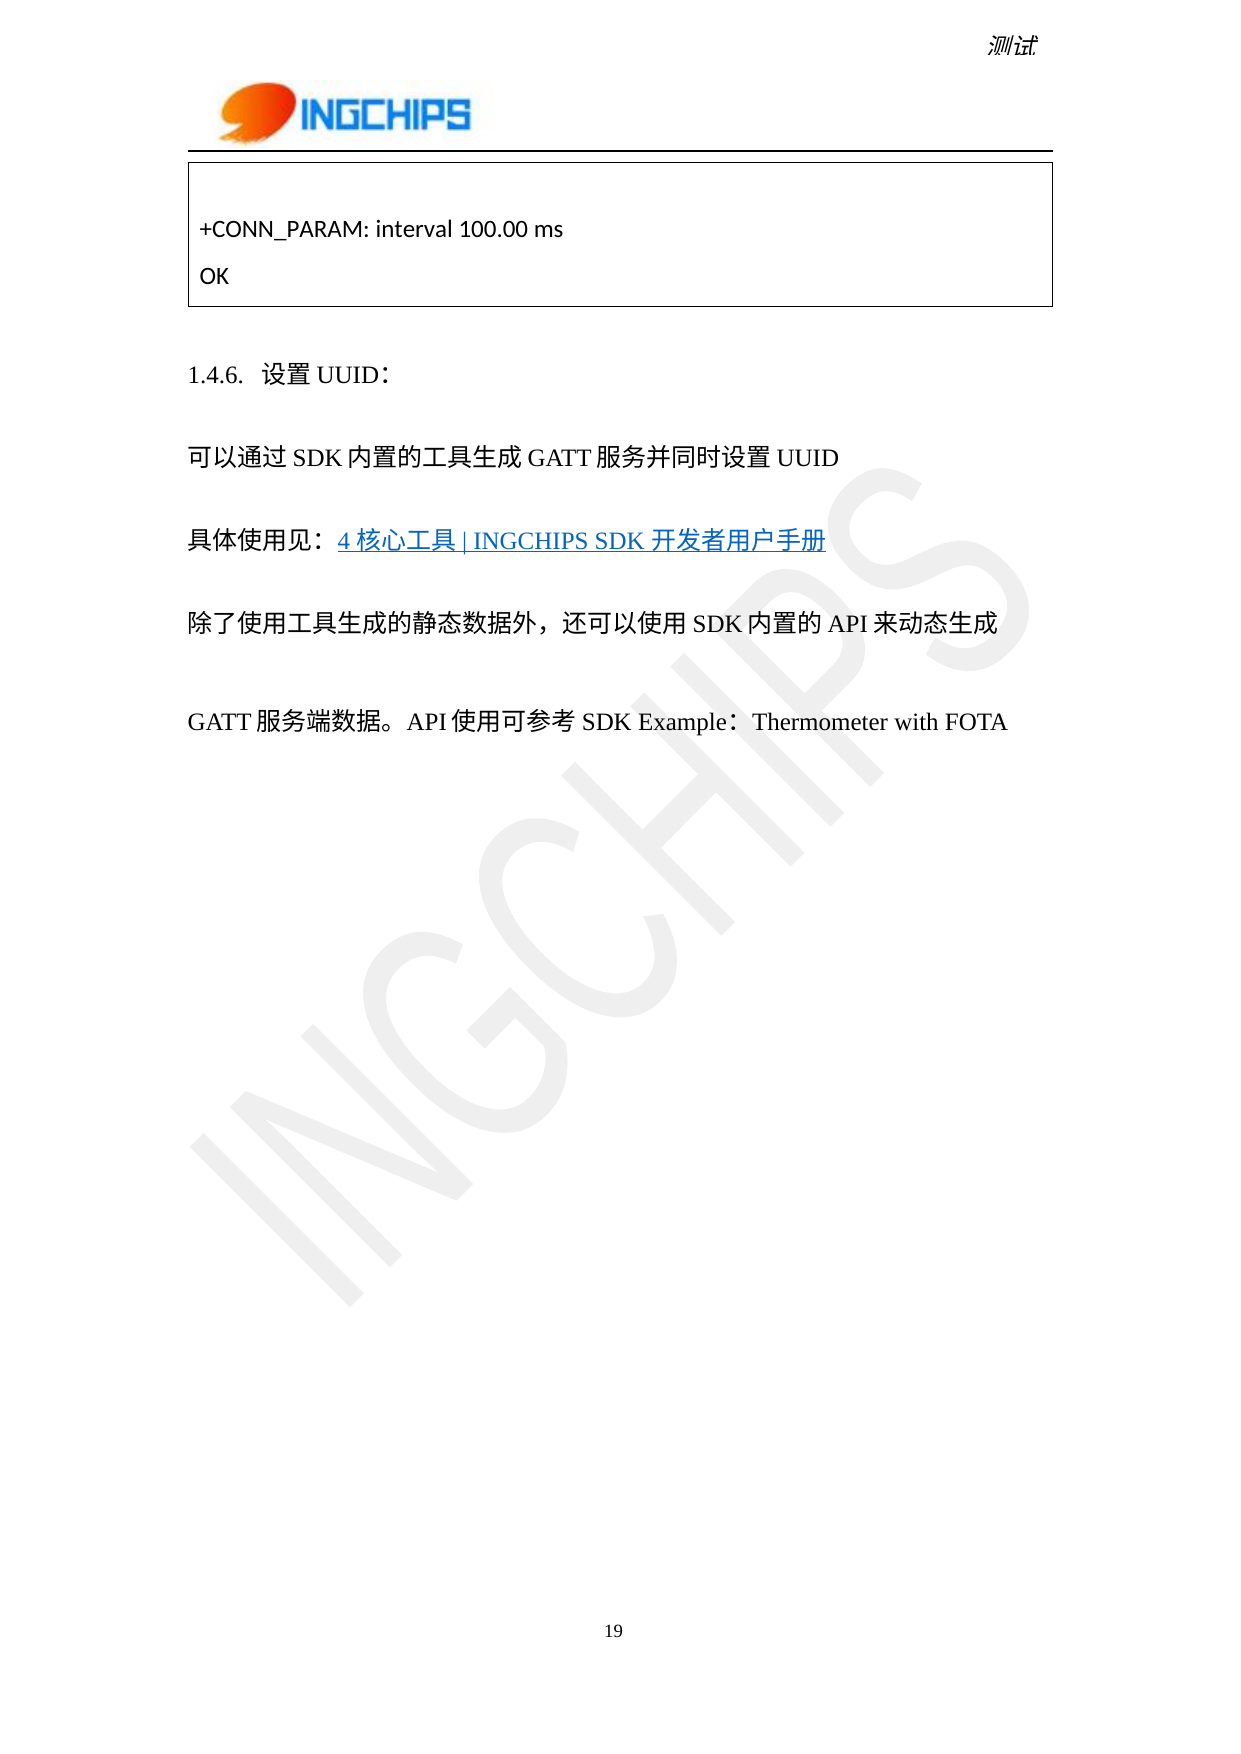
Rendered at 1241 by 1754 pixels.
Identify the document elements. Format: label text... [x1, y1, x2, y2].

text 可以通过SDK内置的工具生成GATT服务并同时设置UUID [187, 423, 1053, 488]
text 具体使用见：4 核心工具 | INGCHIPS SDK 开发者用户手册 [187, 506, 1053, 571]
table_header [16:27:50.311]收←◆ +CONN_PARAM: interval 100.00 ms OK [189, 163, 1052, 306]
picture [193, 80, 498, 148]
text 设置UUID： [187, 340, 1053, 405]
text 除了使用工具生成的静态数据外，还可以使用SDK内置的API来动态生成GATT服务端数据。API使用可参考SDK Example：Thermometer with FOTA [187, 589, 1053, 752]
